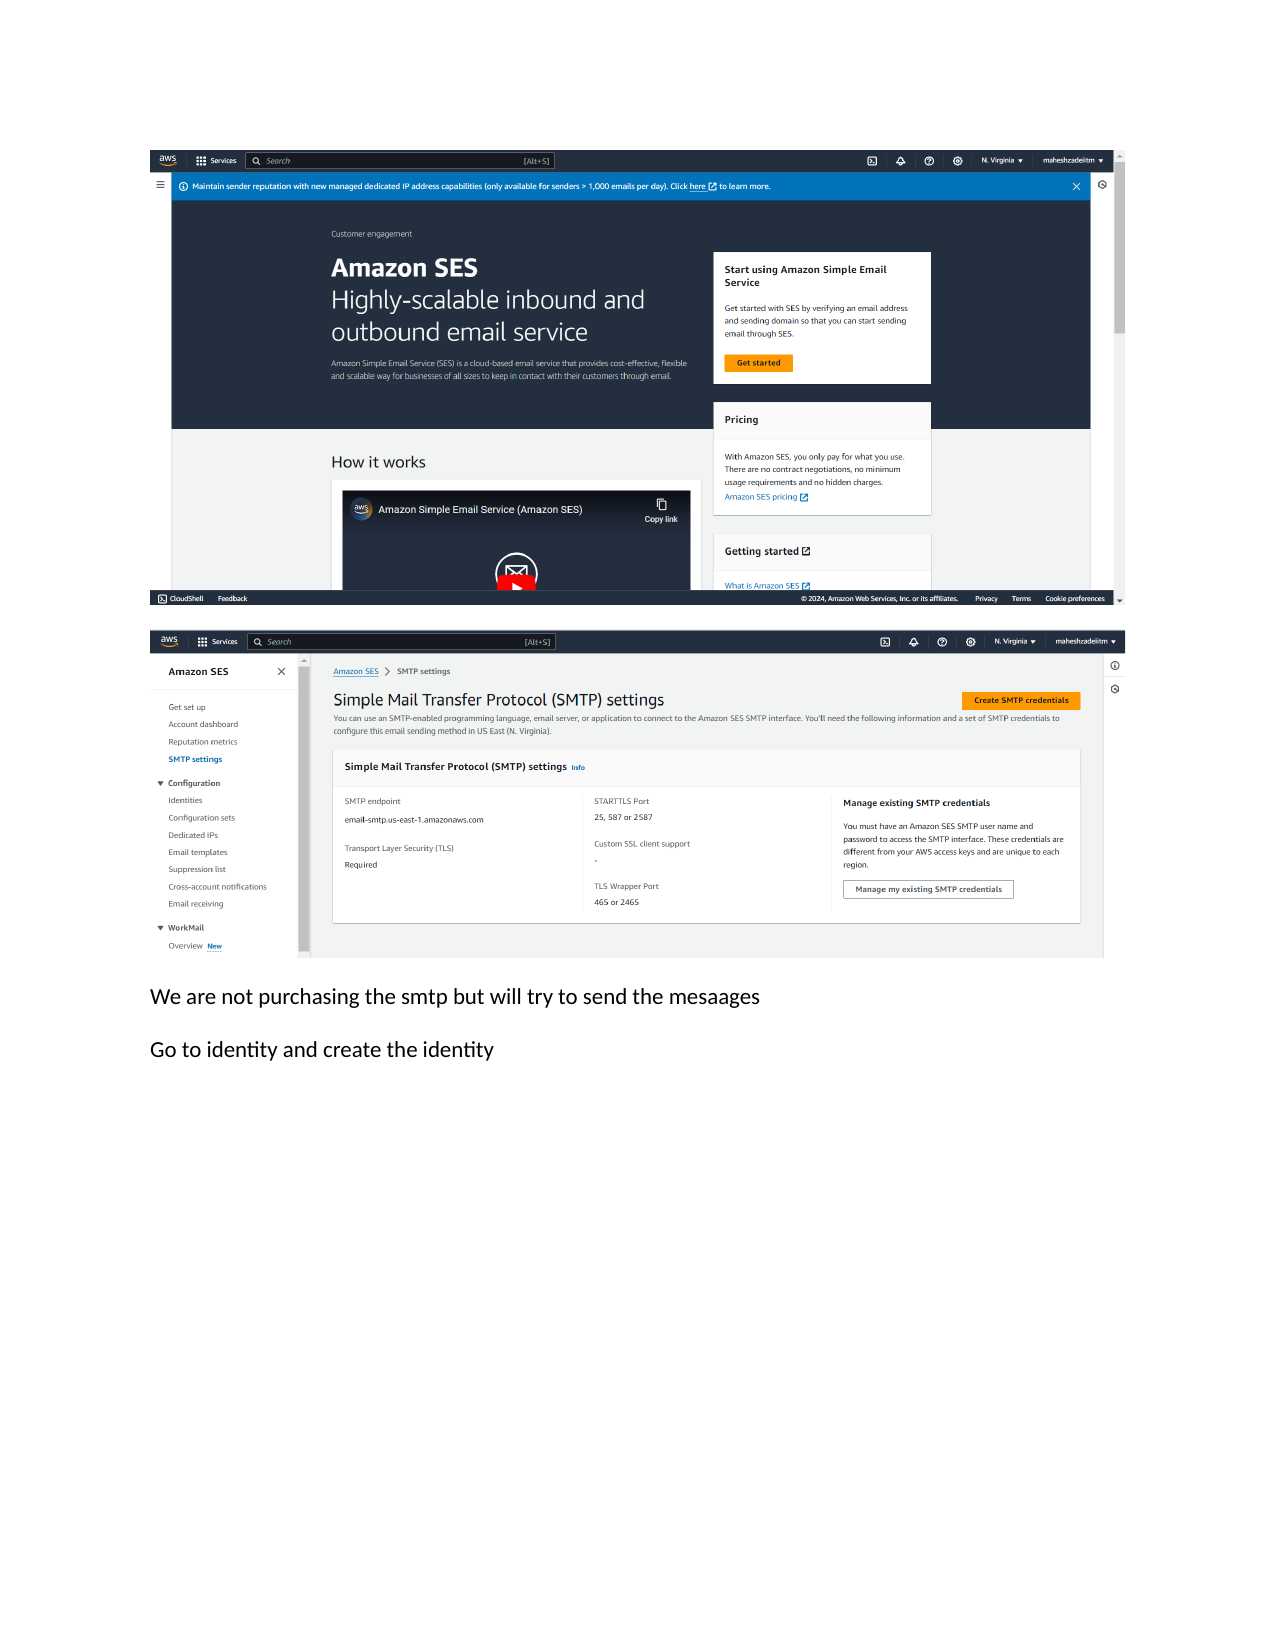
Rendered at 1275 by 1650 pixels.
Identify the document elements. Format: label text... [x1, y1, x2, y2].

picture [150, 629, 1125, 958]
text Go to identity and create the identity [150, 1035, 1125, 1063]
text We are not purchasing the smtp but will try to send the mesaages [150, 982, 1125, 1010]
picture [150, 150, 1125, 605]
